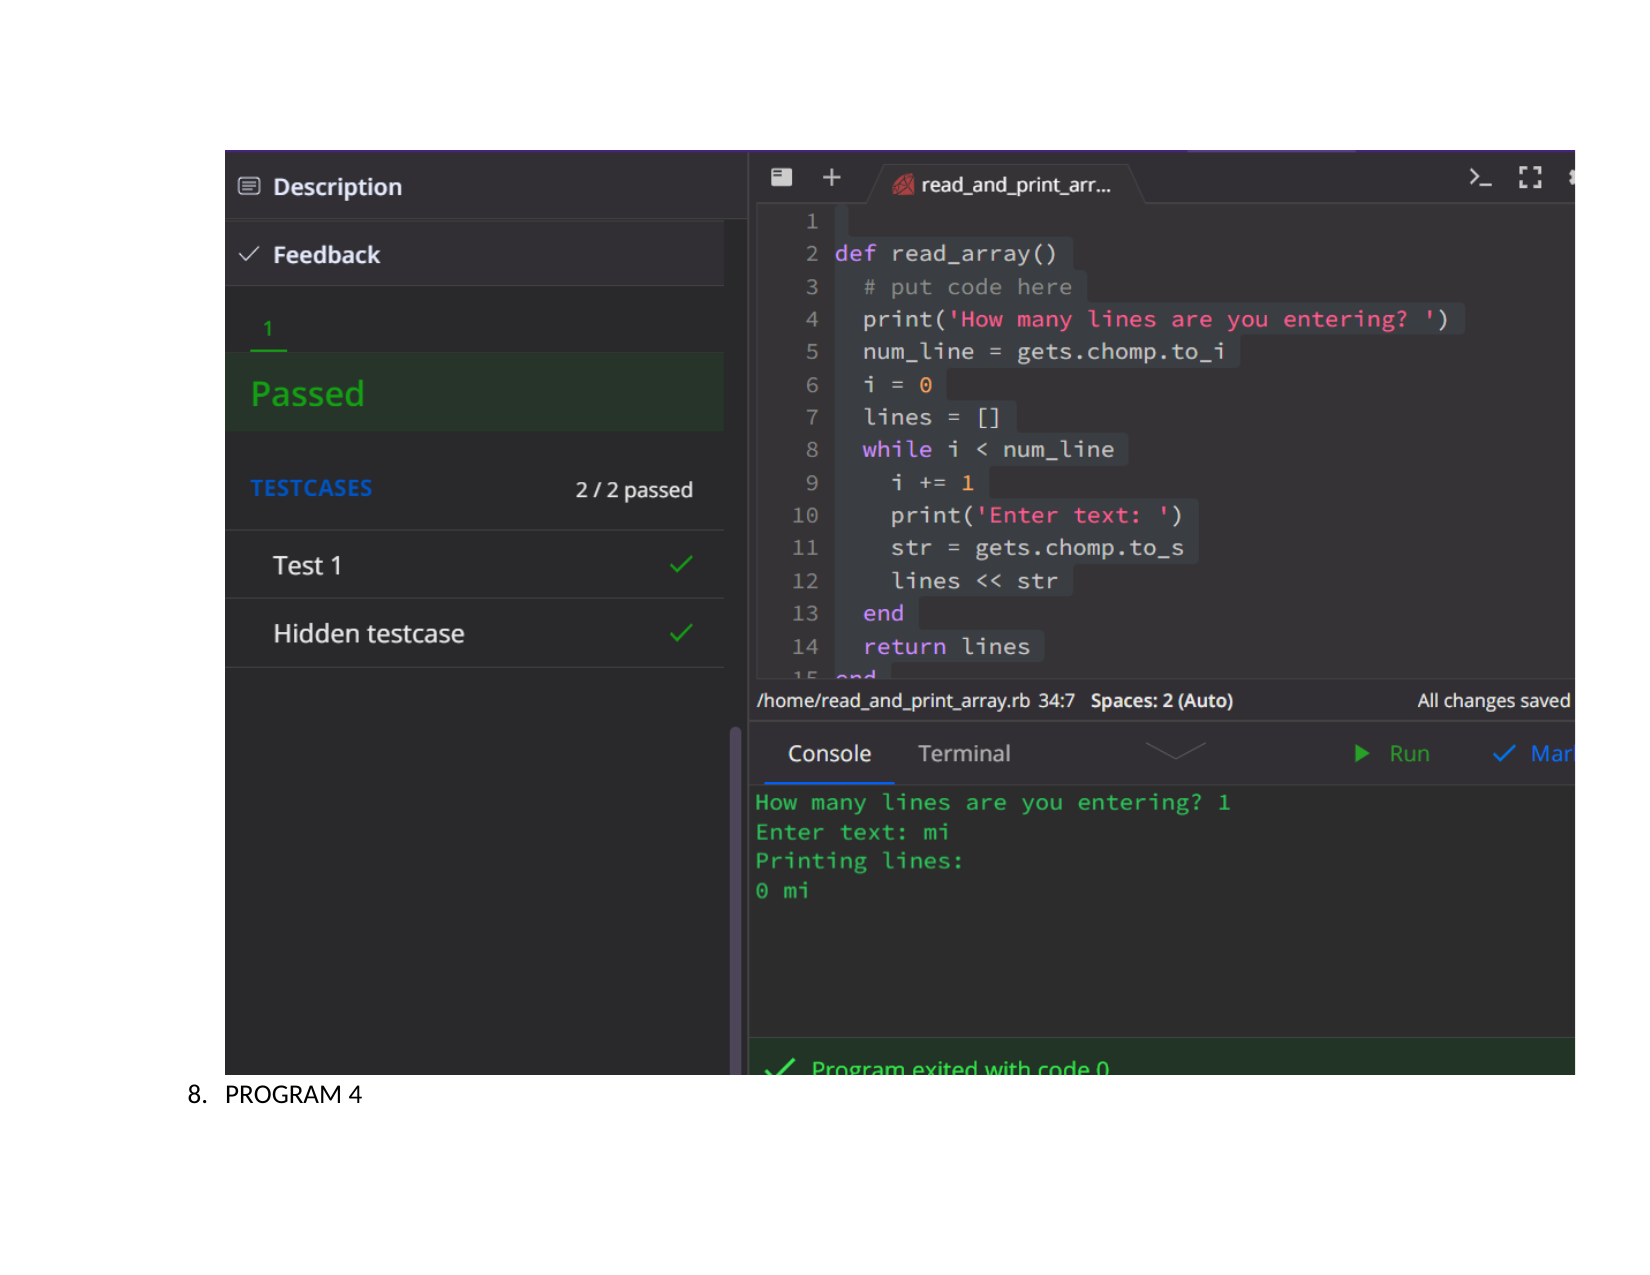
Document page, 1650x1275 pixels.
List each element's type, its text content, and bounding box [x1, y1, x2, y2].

picture [225, 150, 1575, 1075]
list PROGRAM 4 [187, 1077, 1500, 1110]
